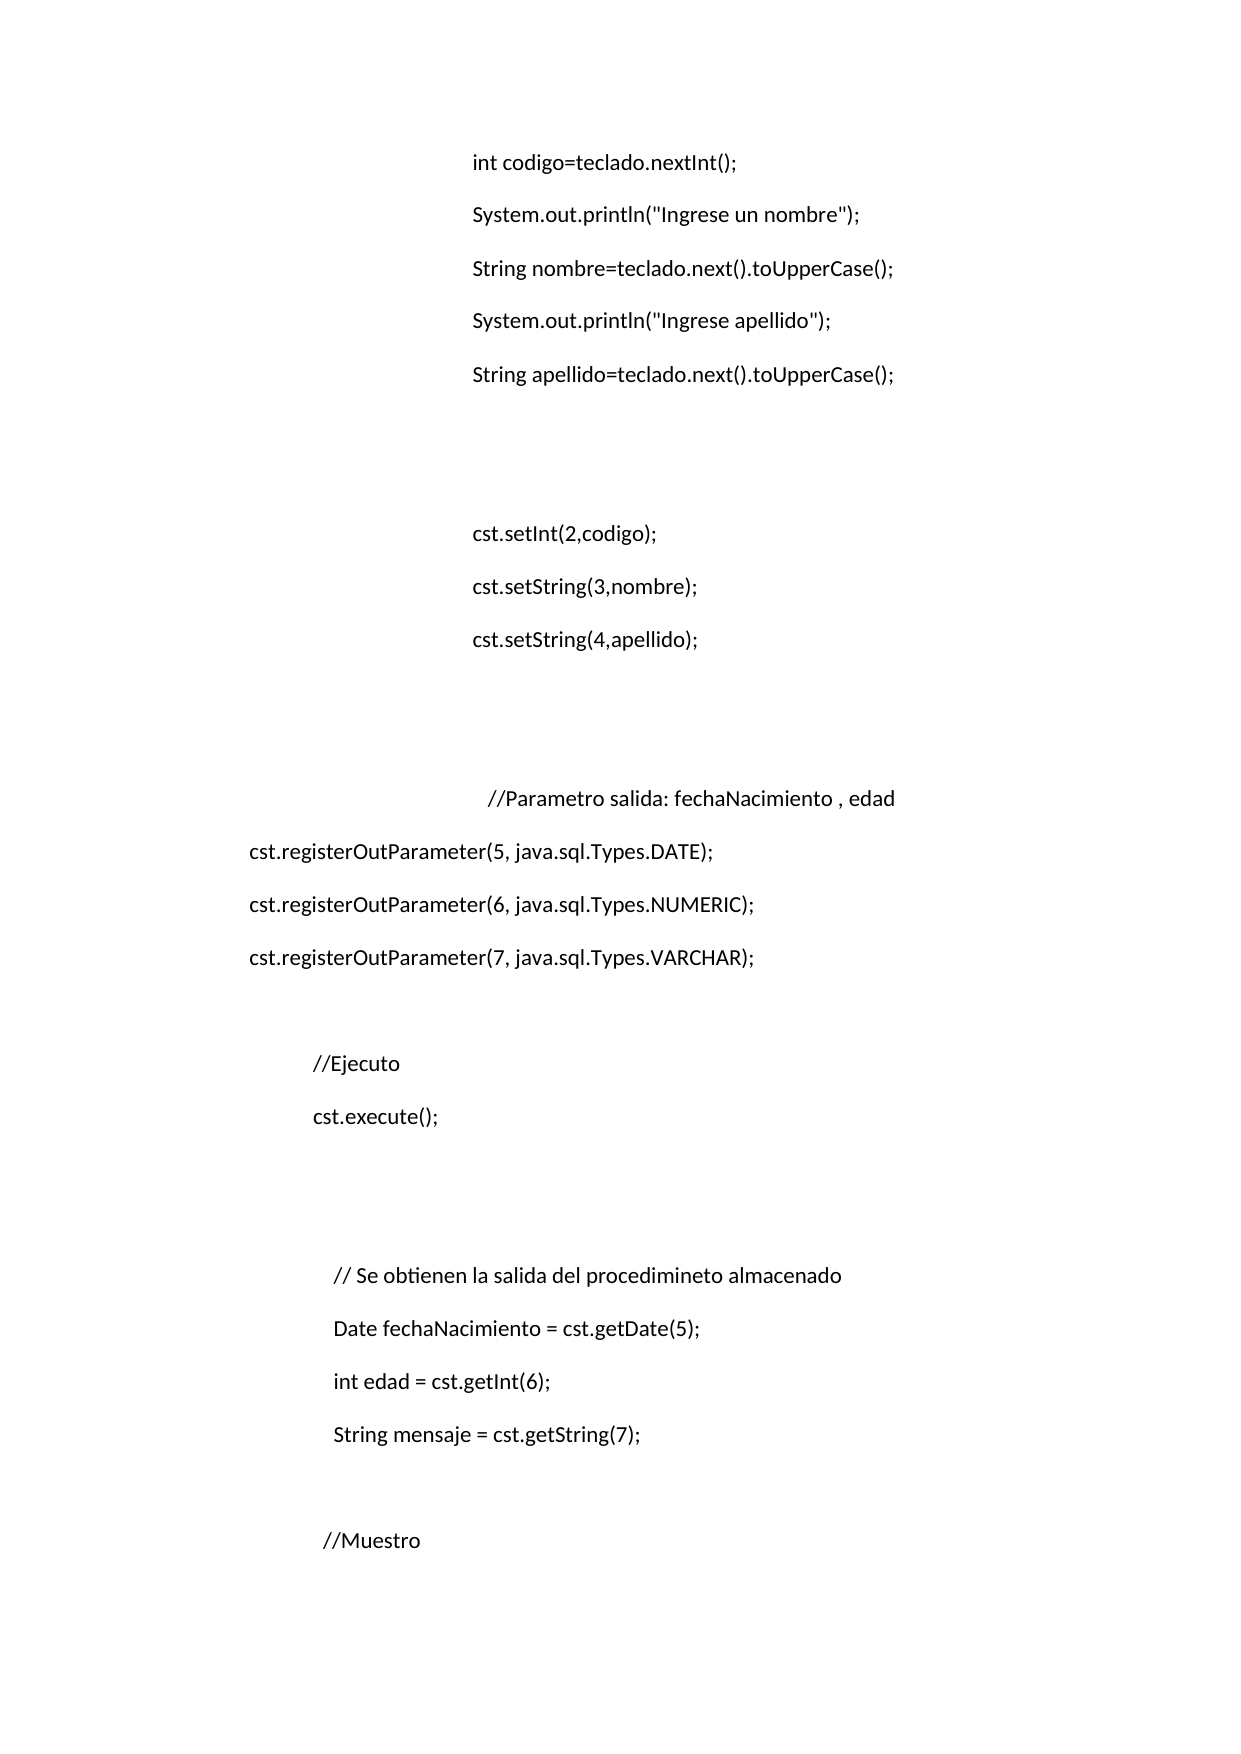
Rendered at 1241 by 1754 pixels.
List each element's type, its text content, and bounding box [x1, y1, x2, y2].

text //Muestro [177, 1526, 1063, 1554]
text String apellido=teclado.next().toUpperCase(); [177, 360, 1063, 388]
text String mensaje = cst.getString(7); [177, 1420, 1063, 1448]
text cst.registerOutParameter(5, java.sql.Types.DATE); [177, 837, 1063, 865]
text cst.execute(); [177, 1102, 1063, 1130]
text System.out.println("Ingrese apellido"); [177, 307, 1063, 335]
text cst.setInt(2,codigo); [177, 519, 1063, 547]
text cst.setString(3,nombre); [177, 572, 1063, 600]
text int edad = cst.getInt(6); [177, 1367, 1063, 1395]
text int codigo=teclado.nextInt(); [177, 148, 1063, 176]
text cst.registerOutParameter(6, java.sql.Types.NUMERIC); [177, 890, 1063, 918]
text Date fechaNacimiento = cst.getDate(5); [177, 1314, 1063, 1342]
text //Ejecuto [177, 1049, 1063, 1077]
text String nombre=teclado.next().toUpperCase(); [177, 254, 1063, 282]
text // Se obtienen la salida del procedimineto almacenado [177, 1261, 1063, 1289]
text cst.setString(4,apellido); [177, 625, 1063, 653]
text cst.registerOutParameter(7, java.sql.Types.VARCHAR); [177, 943, 1063, 971]
text //Parametro salida: fechaNacimiento , edad [177, 784, 1063, 812]
text System.out.println("Ingrese un nombre"); [177, 201, 1063, 229]
